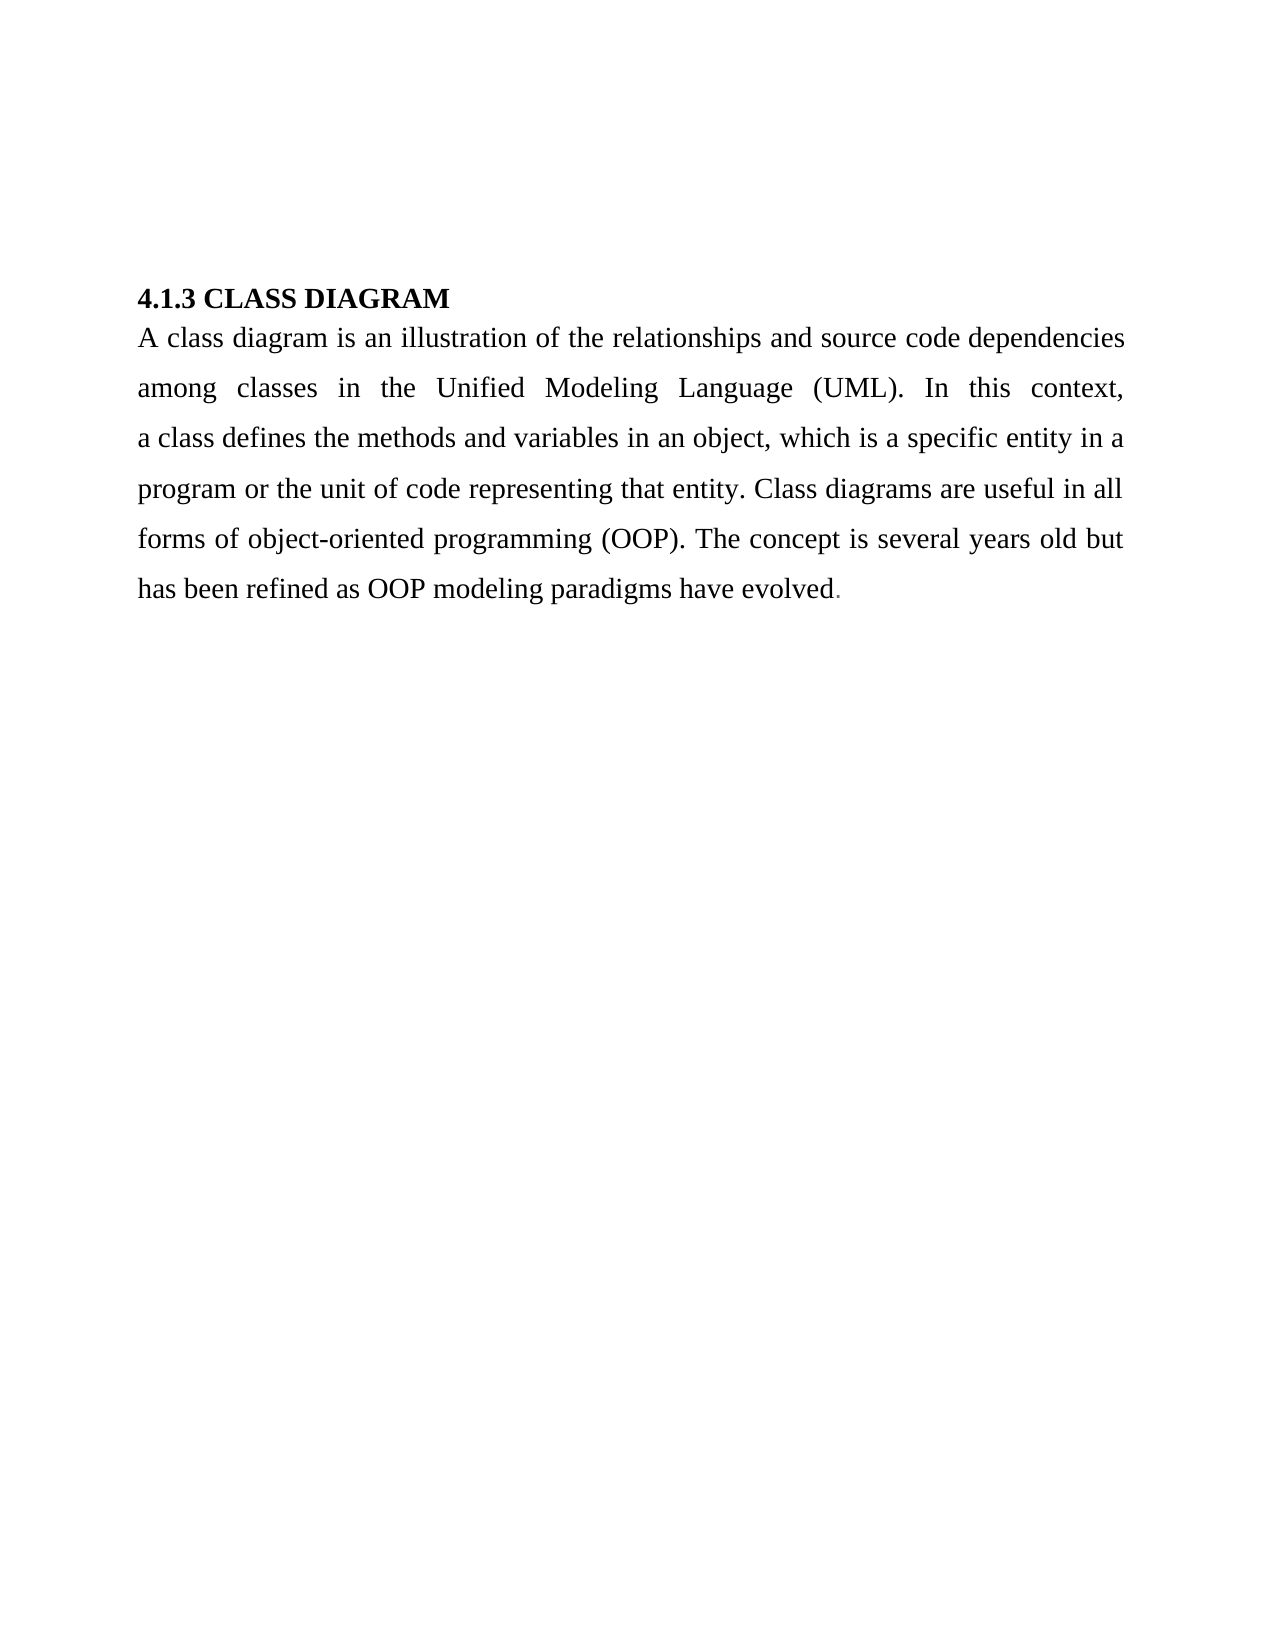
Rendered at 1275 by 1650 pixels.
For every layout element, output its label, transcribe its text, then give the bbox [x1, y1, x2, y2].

subtitle 4.1.3 CLASS DIAGRAM [137, 281, 1125, 315]
text A class diagram is an illustration of the relationships and source code dependencies among classes in the Unified Modeling Language (UML). In this context, a class defines the methods and variables in an object, which is a specific entity in a program or the unit of code representing that entity. Class diagrams are useful in all forms of object-oriented programming (OOP). The concept is several years old but has been refined as OOP modeling paradigms have evolved. [137, 320, 1125, 605]
